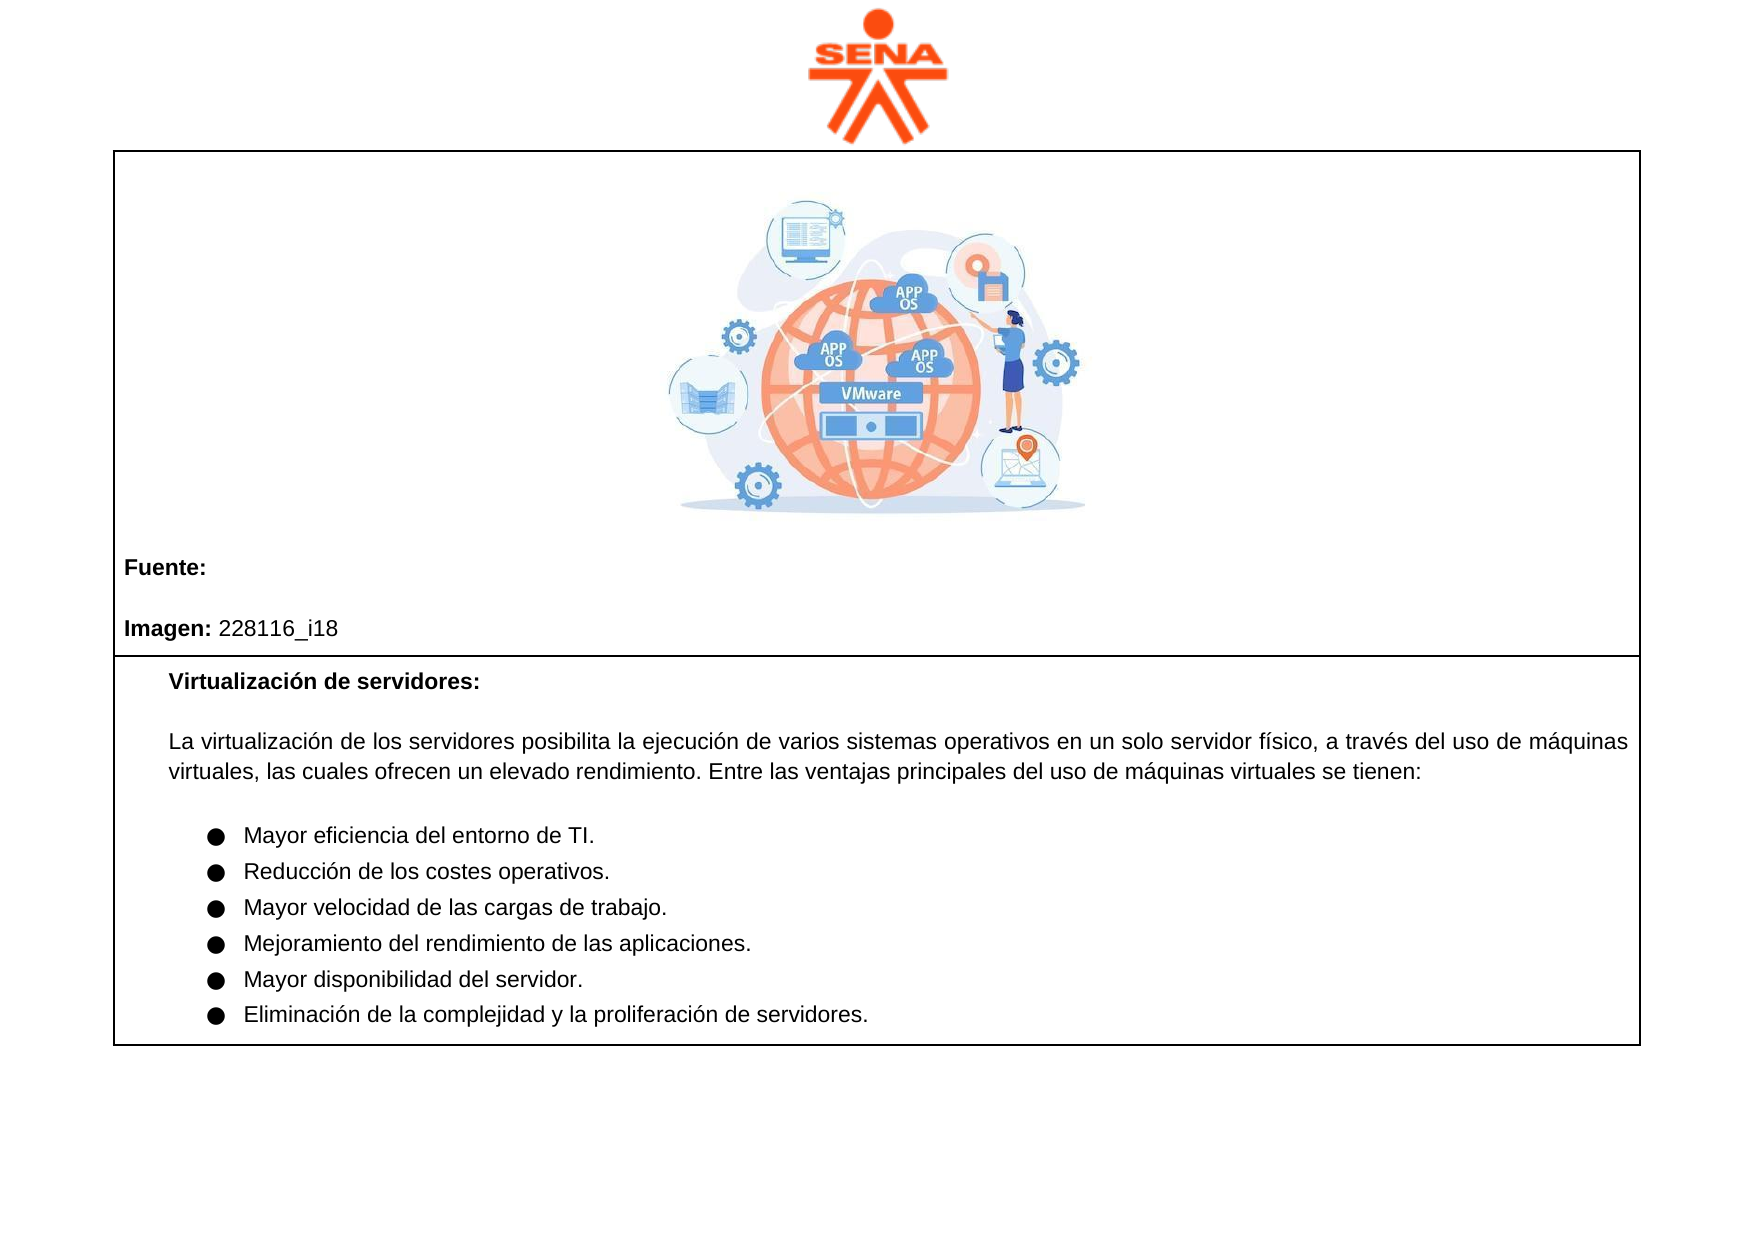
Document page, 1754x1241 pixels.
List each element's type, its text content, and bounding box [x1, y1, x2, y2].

picture [586, 162, 1168, 551]
table_cell Rediseñar una imagen relacionada con virtualización Fuente: Imagen: 228116_i18 [115, 152, 1639, 655]
table_cell Virtualización de servidores: La virtualización de los servidores posibilita la ejecución de varios sistemas operativos en un solo servidor físico, a través del uso de máquinas virtuales, las cuales ofrecen un elevado rendimiento. Entre las ventajas principales del uso de máquinas virtuales se tienen: Mayor eficiencia del entorno de TI. Reducción de los costes operativos. Mayor velocidad de las cargas de trabajo. Mejoramiento del rendimiento de las aplicaciones. Mayor disponibilidad del servidor. Eliminación de la complejidad y la proliferación de servidores. [115, 657, 1639, 1044]
picture [796, 0, 958, 150]
